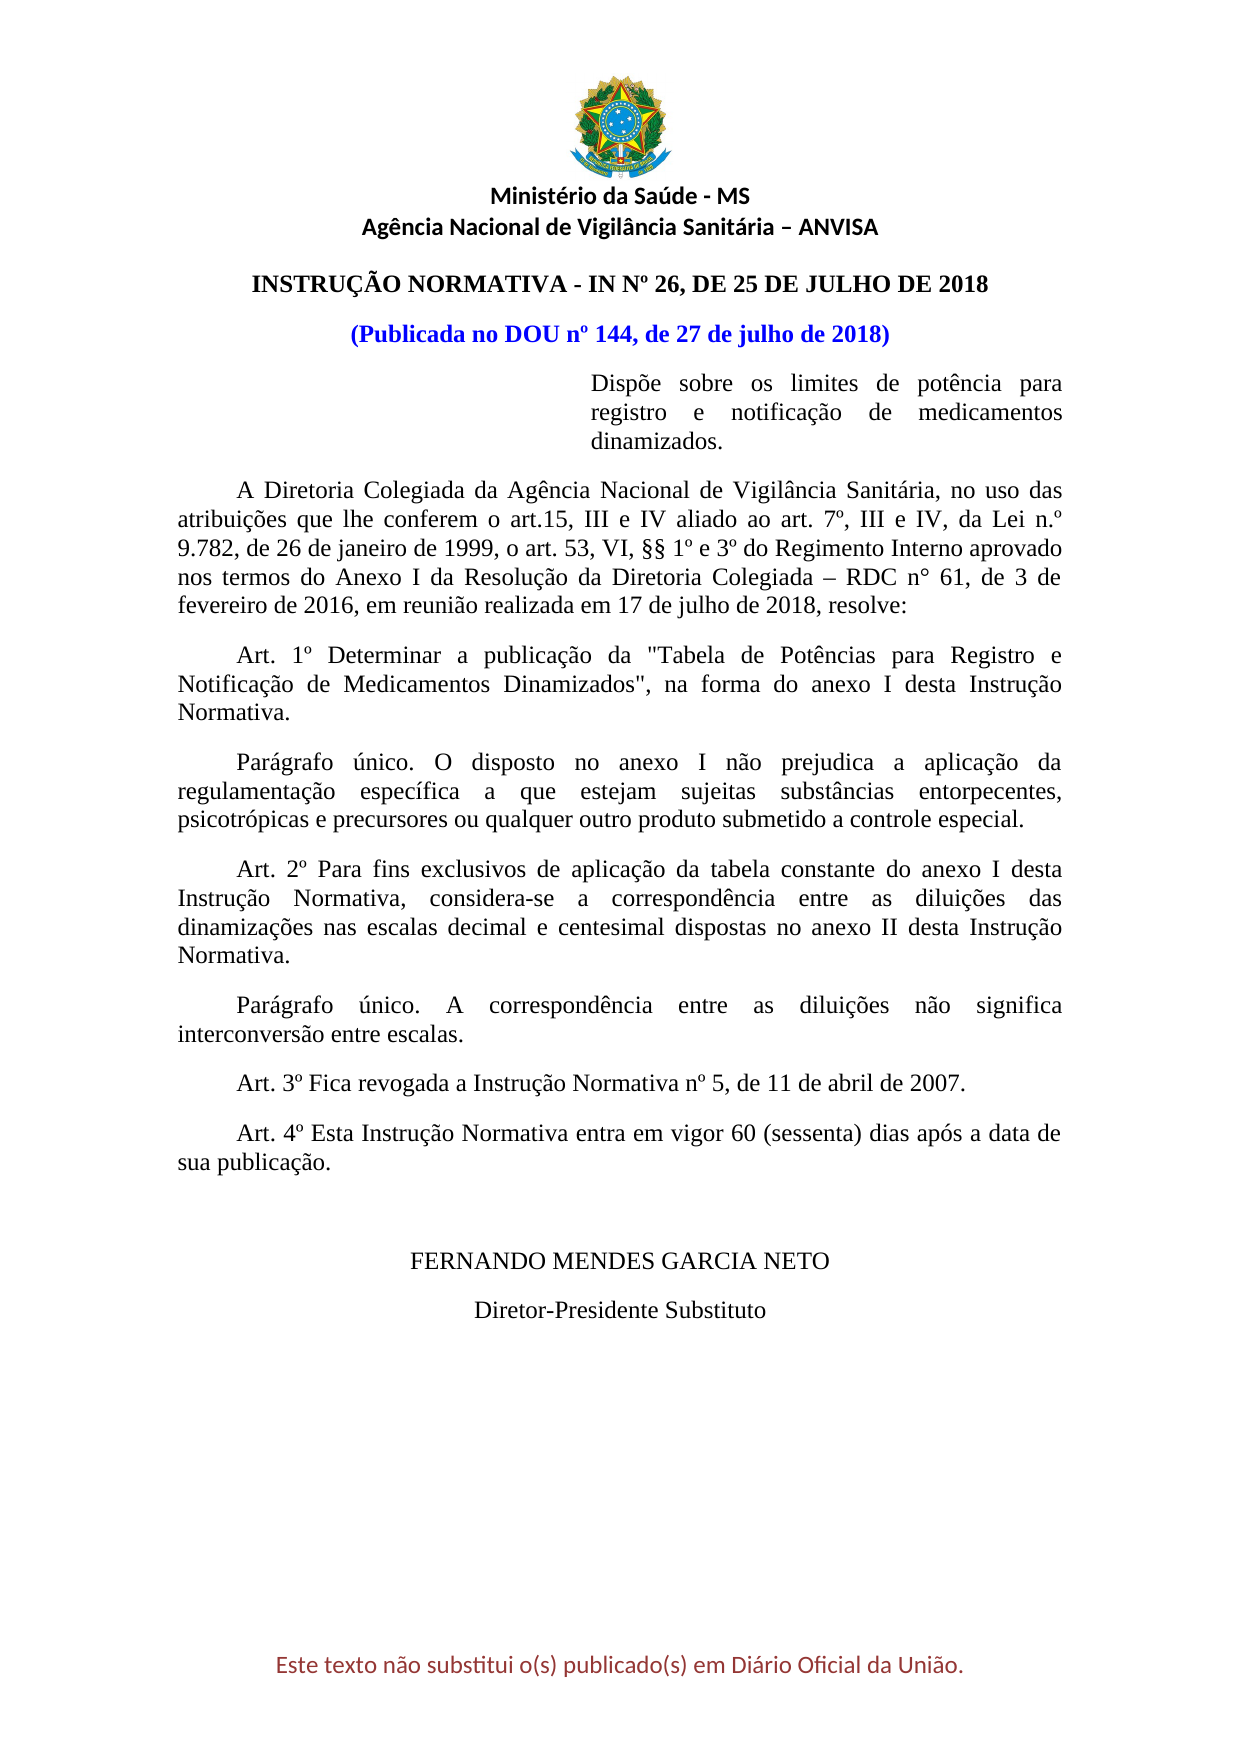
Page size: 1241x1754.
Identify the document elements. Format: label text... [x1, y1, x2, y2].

text Art. 3º Fica revogada a Instrução Normativa nº 5, de 11 de abril de 2007. [177, 1068, 1063, 1097]
text FERNANDO MENDES GARCIA NETO [177, 1246, 1063, 1274]
picture [566, 73, 674, 181]
text Dispõe sobre os limites de potência para registro e notificação de medicamentos dinamizados. [591, 368, 1063, 454]
text Art. 1º Determinar a publicação da "Tabela de Potências para Registro e Notificação de Medicamentos Dinamizados", na forma do anexo I desta Instrução Normativa. [177, 640, 1063, 726]
text Art. 4º Esta Instrução Normativa entra em vigor 60 (sessenta) dias após a data de sua publicação. [177, 1118, 1063, 1175]
text A Diretoria Colegiada da Agência Nacional de Vigilância Sanitária, no uso das atribuições que lhe conferem o art.15, III e IV aliado ao art. 7º, III e IV, da Lei n.º 9.782, de 26 de janeiro de 1999, o art. 53, VI, §§ 1º e 3º do Regimento Interno aprovado nos termos do Anexo I da Resolução da Diretoria Colegiada – RDC n° 61, de 3 de fevereiro de 2016, em reunião realizada em 17 de julho de 2018, resolve: [177, 475, 1063, 619]
text (Publicada no DOU nº 144, de 27 de julho de 2018) [177, 319, 1063, 347]
text Parágrafo único. A correspondência entre as diluições não significa interconversão entre escalas. [177, 990, 1063, 1047]
text Art. 2º Para fins exclusivos de aplicação da tabela constante do anexo I desta Instrução Normativa, considera-se a correspondência entre as diluições das dinamizações nas escalas decimal e centesimal dispostas no anexo II desta Instrução Normativa. [177, 854, 1063, 969]
text Parágrafo único. O disposto no anexo I não prejudica a aplicação da regulamentação específica a que estejam sujeitas substâncias entorpecentes, psicotrópicas e precursores ou qualquer outro produto submetido a controle especial. [177, 747, 1063, 833]
text INSTRUÇÃO NORMATIVA - IN Nº 26, DE 25 DE JULHO DE 2018 [177, 269, 1063, 298]
text Diretor-Presidente Substituto [177, 1295, 1063, 1324]
